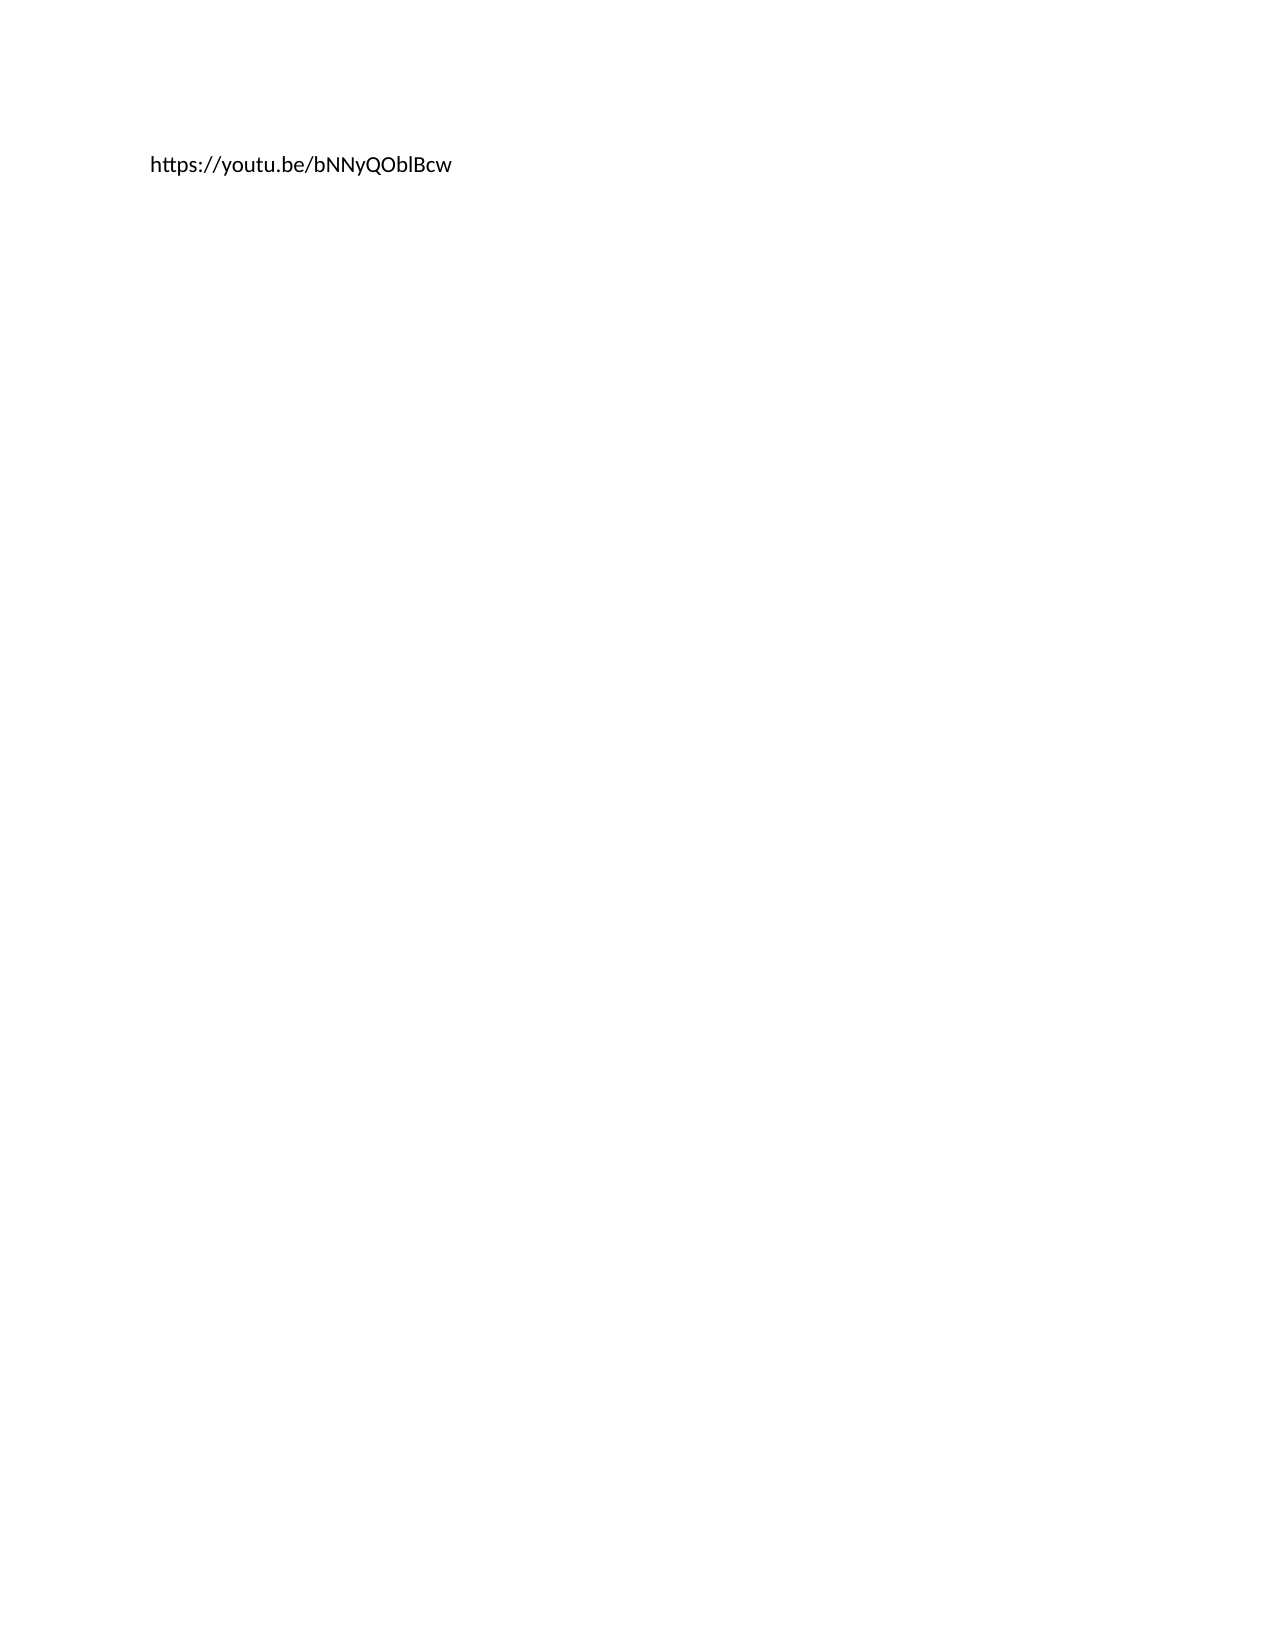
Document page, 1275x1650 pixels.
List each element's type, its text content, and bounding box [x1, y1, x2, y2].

text https://youtu.be/bNNyQOblBcw [150, 150, 1125, 178]
